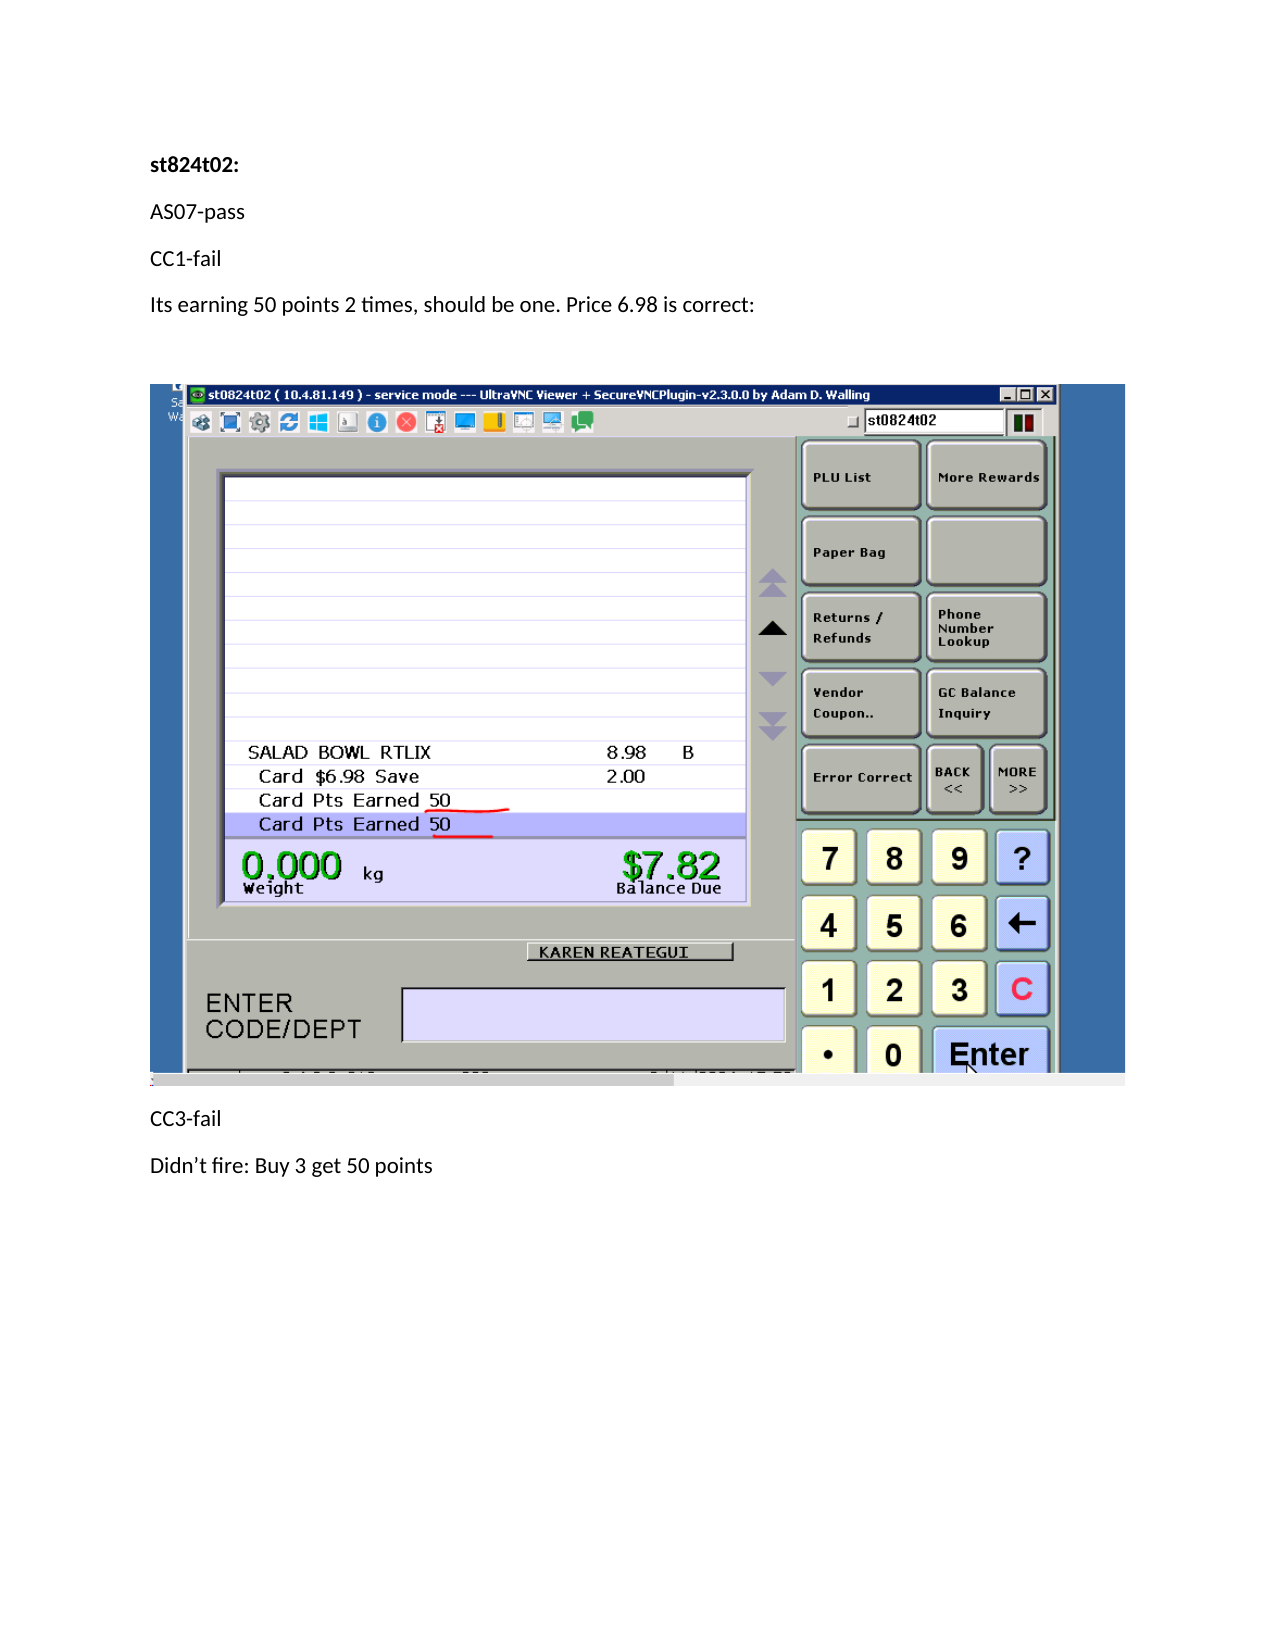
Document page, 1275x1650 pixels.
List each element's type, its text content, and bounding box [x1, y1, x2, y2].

text Its earning 50 points 2 times, should be one. Price 6.98 is correct: [150, 291, 1125, 319]
text CC3-fail [150, 1104, 1125, 1133]
text AS07-pass [150, 197, 1125, 225]
text Didn’t fire: Buy 3 get 50 points [150, 1151, 1125, 1179]
picture [150, 384, 1125, 1086]
text CC1-fail [150, 244, 1125, 272]
text st824t02: [150, 150, 1125, 178]
